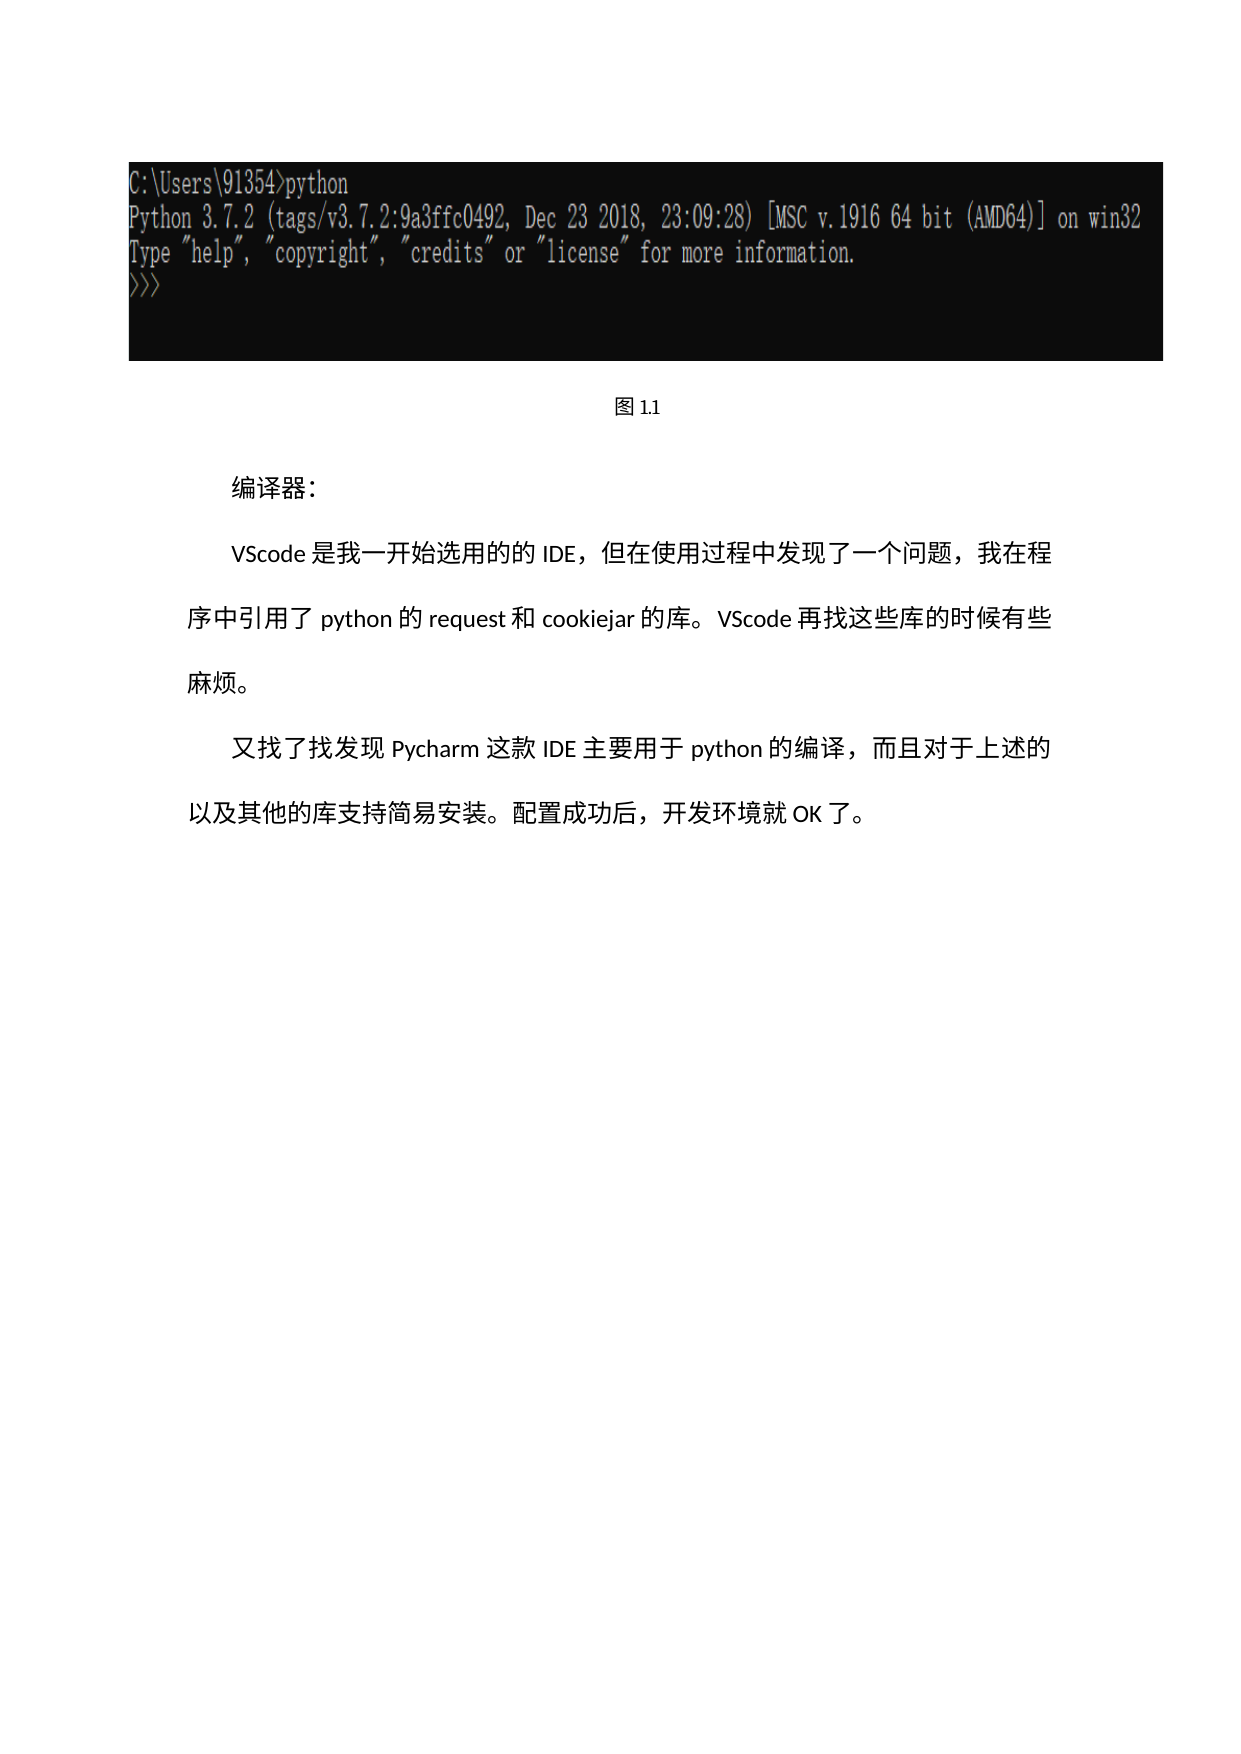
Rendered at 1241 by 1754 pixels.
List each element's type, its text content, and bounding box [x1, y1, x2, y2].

picture [128, 162, 1164, 361]
text 又找了找发现Pycharm这款IDE主要用于python的编译，而且对于上述的以及其他的库支持简易安装。配置成功后，开发环境就OK了。 [187, 714, 1053, 844]
text VScode是我一开始选用的的IDE，但在使用过程中发现了一个问题，我在程序中引用了python的request和cookiejar的库。VScode再找这些库的时候有些麻烦。 [187, 519, 1053, 714]
text 图 1.1 [187, 389, 1053, 422]
text 编译器： [187, 454, 1053, 519]
